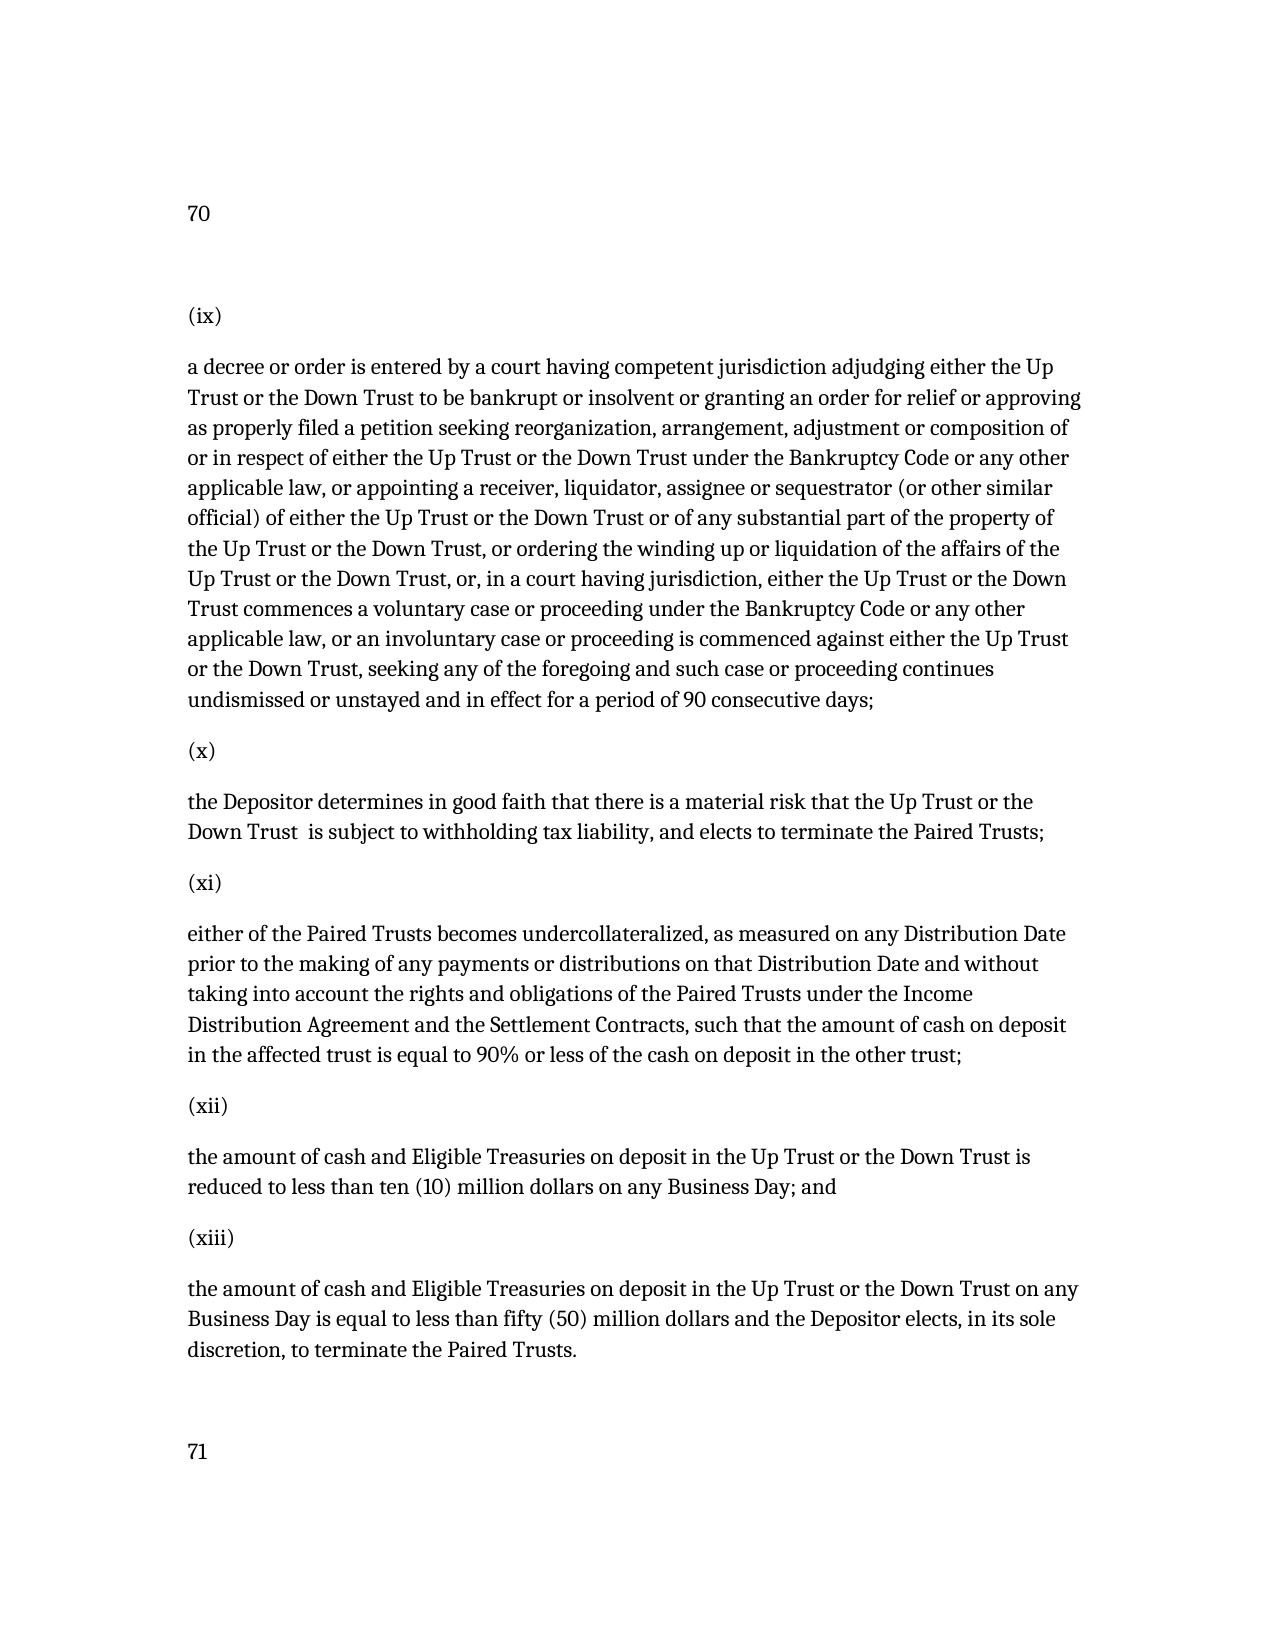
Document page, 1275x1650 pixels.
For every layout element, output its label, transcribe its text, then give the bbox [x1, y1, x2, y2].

text a decree or order is entered by a court having competent jurisdiction adjudging either the Up Trust or the Down Trust to be bankrupt or insolvent or granting an order for relief or approving as properly filed a petition seeking reorganization, arrangement, adjustment or composition of or in respect of either the Up Trust or the Down Trust under the Bankruptcy Code or any other applicable law, or appointing a receiver, liquidator, assignee or sequestrator (or other similar official) of either the Up Trust or the Down Trust or of any substantial part of the property of the Up Trust or the Down Trust, or ordering the winding up or liquidation of the affairs of the Up Trust or the Down Trust, or, in a court having jurisdiction, either the Up Trust or the Down Trust commences a voluntary case or proceeding under the Bankruptcy Code or any other applicable law, or an involuntary case or proceeding is commenced against either the Up Trust or the Down Trust, seeking any of the foregoing and such case or proceeding continues undismissed or unstayed and in effect for a period of 90 consecutive days; [187, 354, 1087, 713]
text (x) [187, 737, 1087, 764]
text the amount of cash and Eligible Treasuries on deposit in the Up Trust or the Down Trust is reduced to less than ten (10) million dollars on any Business Day; and [187, 1144, 1087, 1200]
text the amount of cash and Eligible Treasuries on deposit in the Up Trust or the Down Trust on any Business Day is equal to less than fifty (50) million dollars and the Depositor elects, in its sole discretion, to terminate the Paired Trusts. [187, 1276, 1087, 1363]
text (xiii) [187, 1225, 1087, 1251]
text 71 [187, 1438, 1087, 1465]
text (xi) [187, 870, 1087, 896]
text (ix) [187, 303, 1087, 329]
text either of the Paired Trusts becomes undercollateralized, as measured on any Distribution Date prior to the making of any payments or distributions on that Distribution Date and without taking into account the rights and obligations of the Paired Trusts under the Income Distribution Agreement and the Settlement Contracts, such that the amount of cash on deposit in the affected trust is equal to 90% or less of the cash on deposit in the other trust; [187, 921, 1087, 1068]
text (xii) [187, 1093, 1087, 1119]
text 70 [187, 201, 1087, 227]
text the Depositor determines in good faith that there is a material risk that the Up Trust or the Down Trust is subject to withholding tax liability, and elects to terminate the Paired Trusts; [187, 788, 1087, 845]
